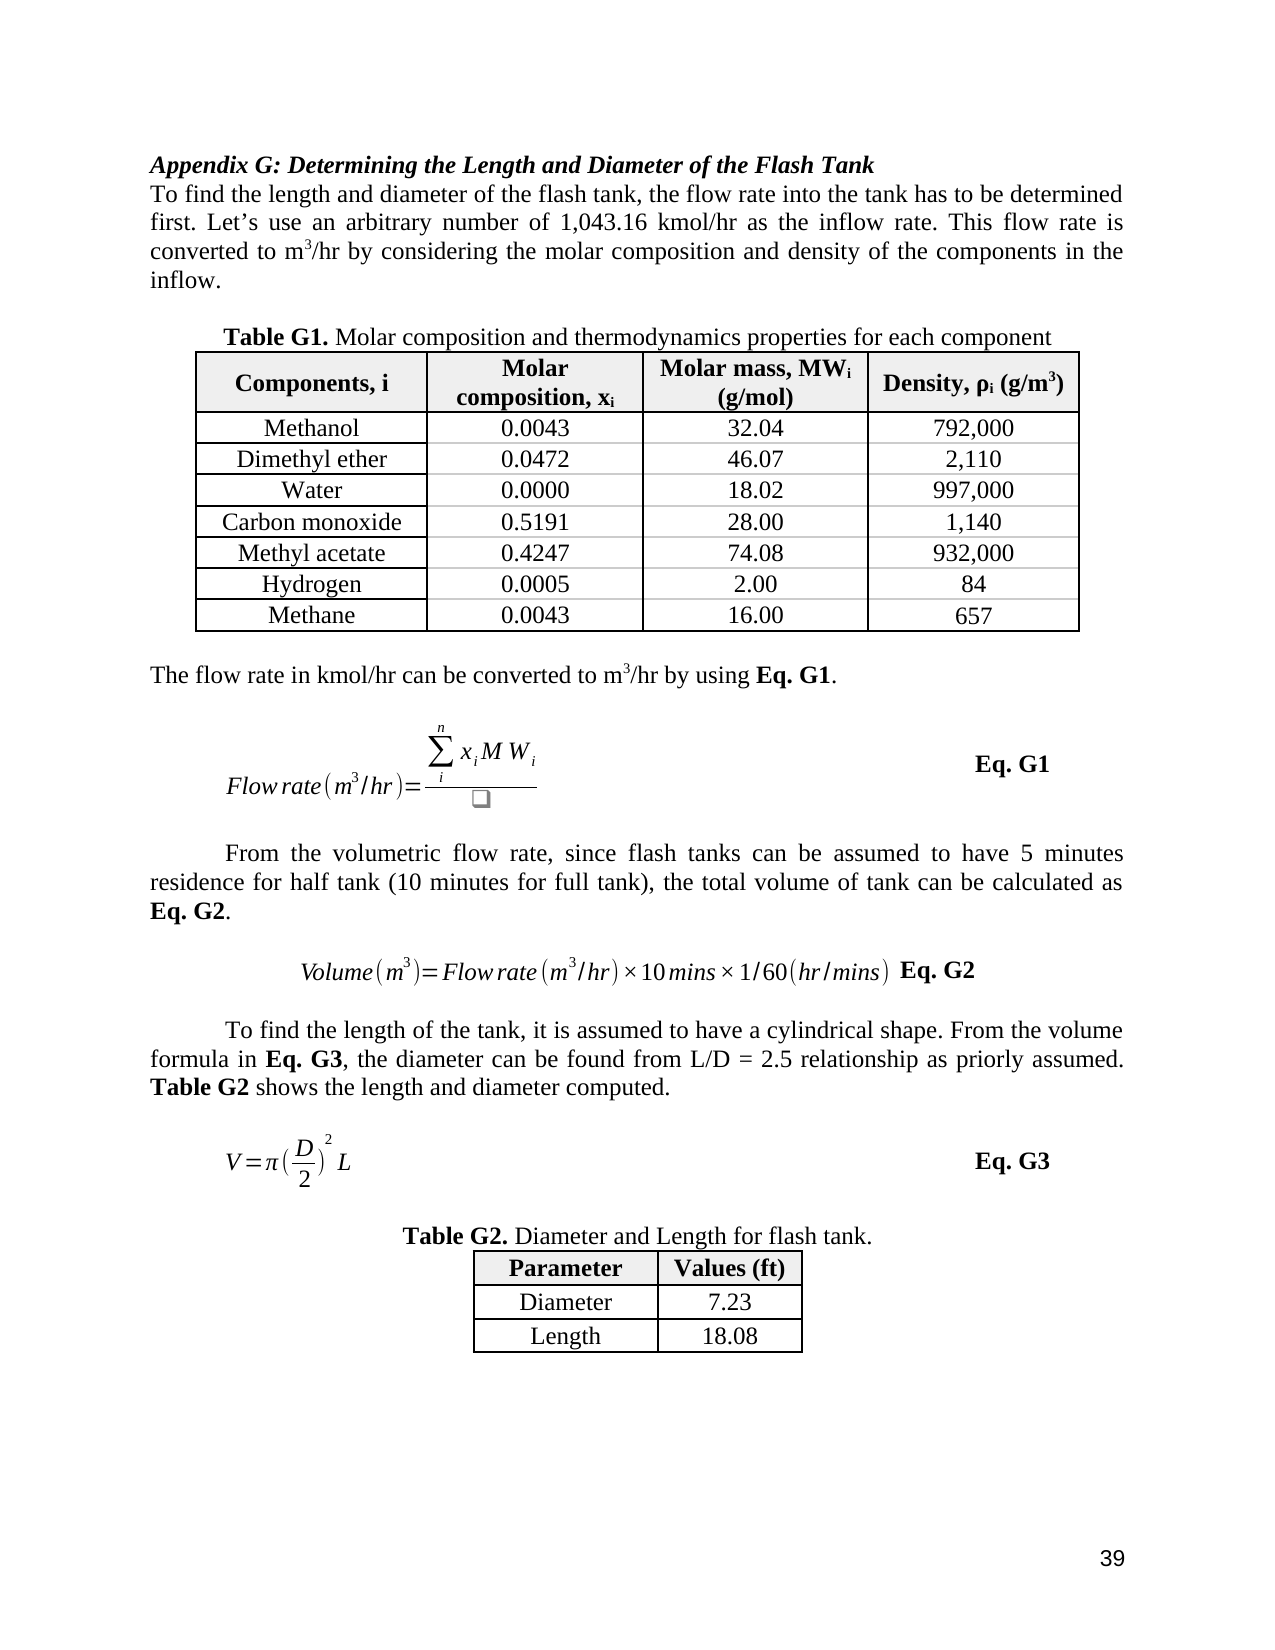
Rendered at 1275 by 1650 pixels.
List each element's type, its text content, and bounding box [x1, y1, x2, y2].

table_cell 32.04 [644, 413, 867, 442]
table_cell 84 [869, 569, 1078, 598]
table_header Parameter [475, 1252, 657, 1284]
table_header Density, ρi (g/m3) [869, 353, 1078, 411]
table_cell Methane [197, 600, 426, 629]
table_cell 18.08 [659, 1320, 801, 1351]
text Table G2. Diameter and Length for flash tank. [150, 1221, 1125, 1250]
table_cell 0.0472 [428, 444, 642, 473]
table_cell Dimethyl ether [197, 444, 426, 473]
table_cell 0.0005 [428, 569, 642, 598]
table_cell 74.08 [644, 538, 867, 567]
table_cell 28.00 [644, 507, 867, 536]
text Table G1. Molar composition and thermodynamics properties for each component [150, 322, 1125, 351]
table_cell Length [475, 1320, 657, 1351]
table_cell 1,140 [869, 507, 1078, 536]
table_cell 16.00 [644, 600, 867, 629]
text Eq. G2 [150, 953, 1125, 986]
table_cell 0.0000 [428, 475, 642, 504]
table_header Components, i [197, 353, 426, 411]
table_cell 932,000 [869, 538, 1078, 567]
table_header Molar mass, MWi (g/mol) [644, 353, 867, 411]
table_cell 46.07 [644, 444, 867, 473]
table_cell 0.0043 [428, 600, 642, 629]
table_cell 18.02 [644, 475, 867, 504]
table_header Values (ft) [659, 1252, 801, 1284]
text The flow rate in kmol/hr can be converted to m3/hr by using Eq. G1. [150, 660, 1125, 689]
table_cell Water [197, 475, 426, 504]
text Eq. G1 [150, 718, 1125, 809]
table_cell 7.23 [659, 1286, 801, 1317]
text Eq. G3 [150, 1130, 1125, 1192]
table_cell 657 [869, 600, 1078, 629]
table_cell Carbon monoxide [197, 507, 426, 536]
table_cell 0.0043 [428, 413, 642, 442]
table_cell 2.00 [644, 569, 867, 598]
text Appendix G: Determining the Length and Diameter of the Flash Tank [150, 150, 1125, 179]
table_cell 2,110 [869, 444, 1078, 473]
table_cell 997,000 [869, 475, 1078, 504]
table_cell Hydrogen [197, 569, 426, 598]
table_header Molar composition, xi [428, 353, 642, 411]
text From the volumetric flow rate, since flash tanks can be assumed to have 5 minutes residence for half tank (10 minutes for full tank), the total volume of tank can be calculated as Eq. G2. [150, 838, 1125, 924]
table_cell 0.5191 [428, 507, 642, 536]
table_cell 792,000 [869, 413, 1078, 442]
table_cell Methanol [197, 413, 426, 442]
text To find the length of the tank, it is assumed to have a cylindrical shape. From the volume formula in Eq. G3, the diameter can be found from L/D = 2.5 relationship as priorly assumed. Table G2 shows the length and diameter computed. [150, 1015, 1125, 1101]
table_cell Diameter [475, 1286, 657, 1317]
table_cell Methyl acetate [197, 538, 426, 567]
table_cell 0.4247 [428, 538, 642, 567]
text To find the length and diameter of the flash tank, the flow rate into the tank has to be determined first. Let’s use an arbitrary number of 1,043.16 kmol/hr as the inflow rate. This flow rate is converted to m3/hr by considering the molar composition and density of the components in the inflow. [150, 179, 1125, 294]
